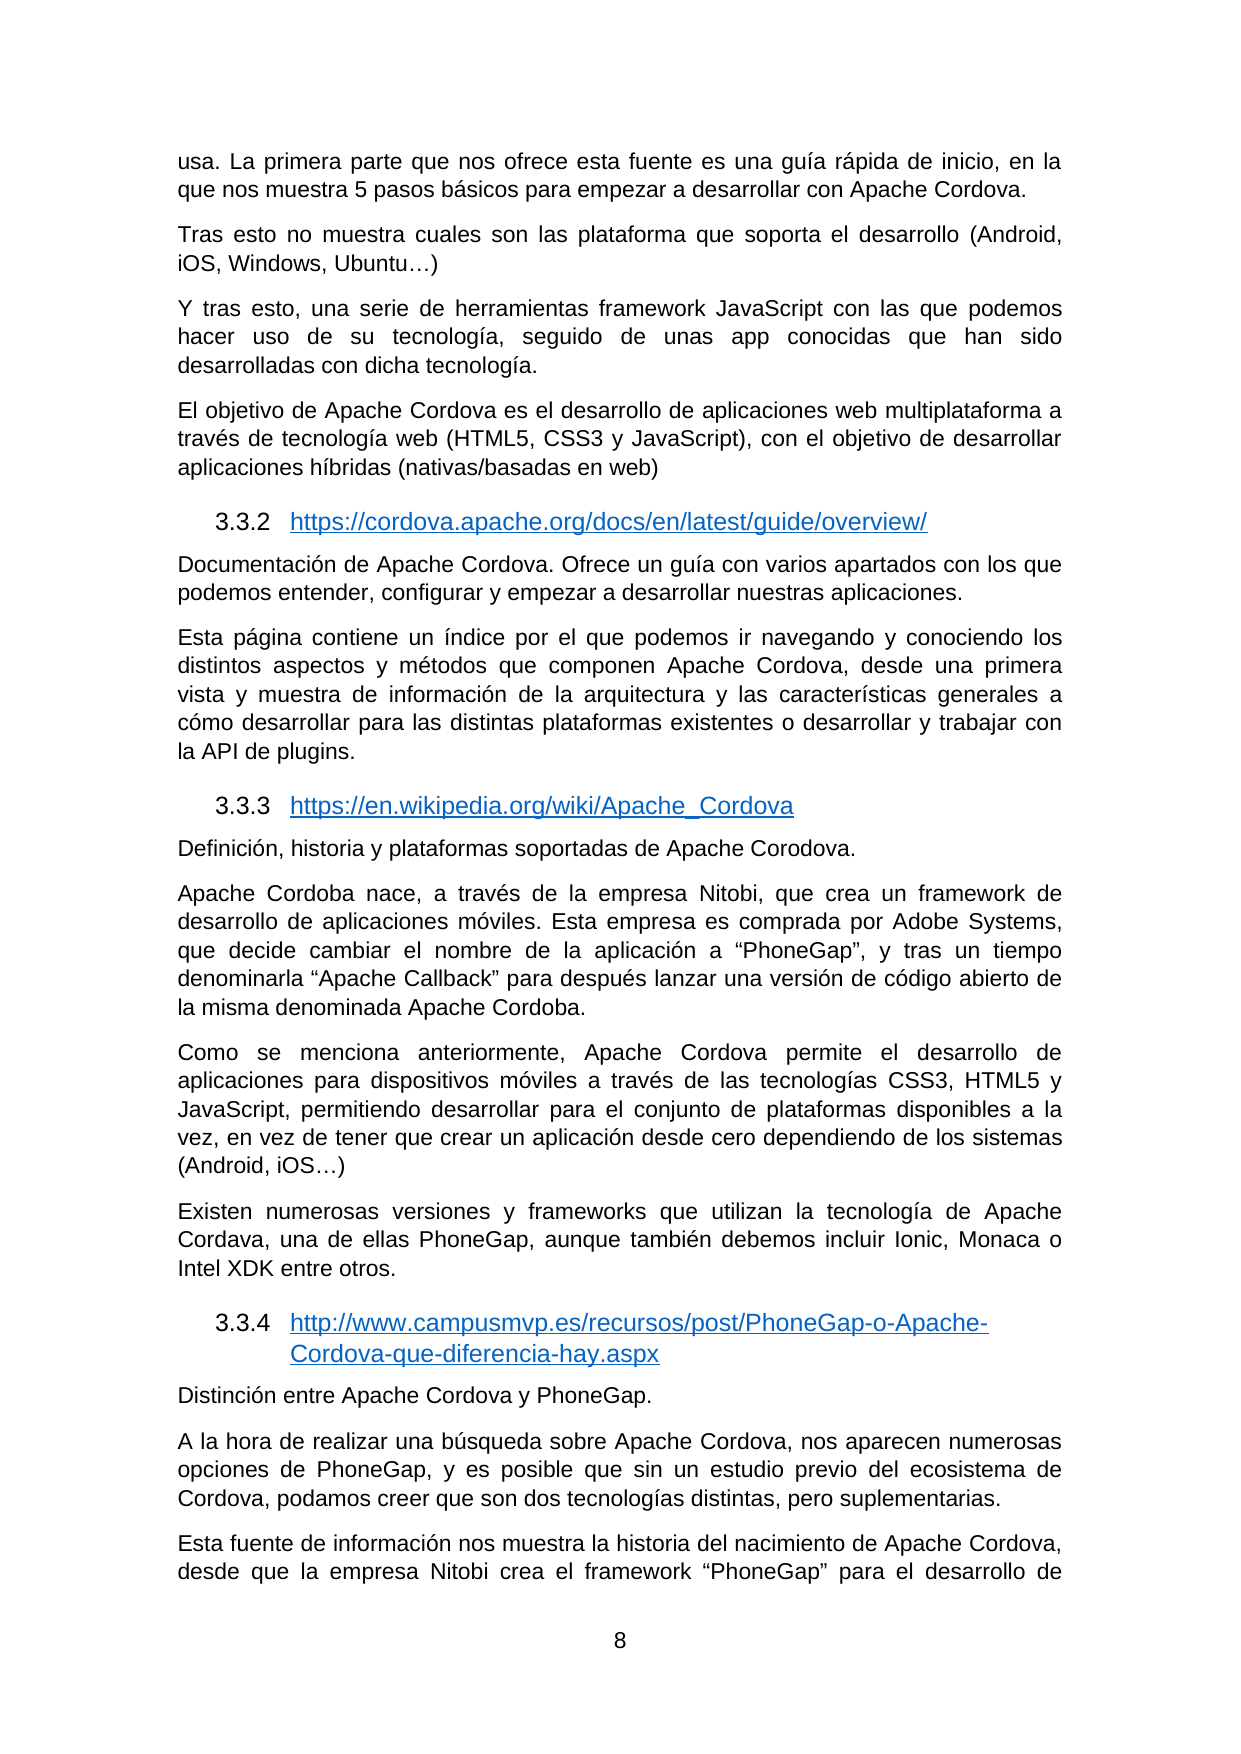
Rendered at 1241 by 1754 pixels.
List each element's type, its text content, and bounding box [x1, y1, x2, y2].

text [177, 148, 1063, 202]
text A la hora de realizar una búsqueda sobre Apache Cordova, nos aparecen numerosas opciones de PhoneGap, y es posible que sin un estudio previo del ecosistema de Cordova, podamos creer que son dos tecnologías distintas, pero suplementarias. [177, 1428, 1063, 1511]
text Esta página contiene un índice por el que podemos ir navegando y conociendo los distintos aspectos y métodos que componen Apache Cordova, desde una primera vista y muestra de información de la arquitectura y las características generales a cómo desarrollar para las distintas plataformas existentes o desarrollar y trabajar con la API de plugins. [177, 624, 1063, 764]
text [177, 1529, 1063, 1584]
text Apache Cordoba nace, a través de la empresa Nitobi, que crea un framework de desarrollo de aplicaciones móviles. Esta empresa es comprada por Adobe Systems, que decide cambiar el nombre de la aplicación a “PhoneGap”, y tras un tiempo denominarla “Apache Callback” para después lanzar una versión de código abierto de la misma denominada Apache Cordoba. [177, 880, 1063, 1020]
text Tras esto no muestra cuales son las plataforma que soporta el desarrollo (Android, iOS, Windows, Ubuntu…) [177, 221, 1063, 276]
text Y tras esto, una serie de herramientas framework JavaScript con las que podemos hacer uso de su tecnología, seguido de unas app conocidas que han sido desarrolladas con dicha tecnología. [177, 295, 1063, 378]
text Como se menciona anteriormente, Apache Cordova permite el desarrollo de aplicaciones para dispositivos móviles a través de las tecnologías CSS3, HTML5 y JavaScript, permitiendo desarrollar para el conjunto de plataformas disponibles a la vez, en vez de tener que crear un aplicación desde cero dependiendo de los sistemas (Android, iOS…) [177, 1039, 1063, 1179]
subtitle https://en.wikipedia.org/wiki/Apache_Cordova [215, 791, 1063, 820]
text Distinción entre Apache Cordova y PhoneGap. [177, 1382, 1063, 1409]
subtitle https://cordova.apache.org/docs/en/latest/guide/overview/ [215, 507, 1063, 536]
text Existen numerosas versiones y frameworks que utilizan la tecnología de Apache Cordava, una de ellas PhoneGap, aunque también debemos incluir Ionic, Monaca o Intel XDK entre otros. [177, 1198, 1063, 1281]
subtitle http://www.campusmvp.es/recursos/post/PhoneGap-o-Apache-Cordova-que-diferencia-hay.aspx [215, 1308, 1063, 1368]
text Documentación de Apache Cordova. Ofrece un guía con varios apartados con los que podemos entender, configurar y empezar a desarrollar nuestras aplicaciones. [177, 551, 1063, 605]
text Definición, historia y plataformas soportadas de Apache Corodova. [177, 835, 1063, 861]
text El objetivo de Apache Cordova es el desarrollo de aplicaciones web multiplataforma a través de tecnología web (HTML5, CSS3 y JavaScript), con el objetivo de desarrollar aplicaciones híbridas (nativas/basadas en web) [177, 397, 1063, 480]
